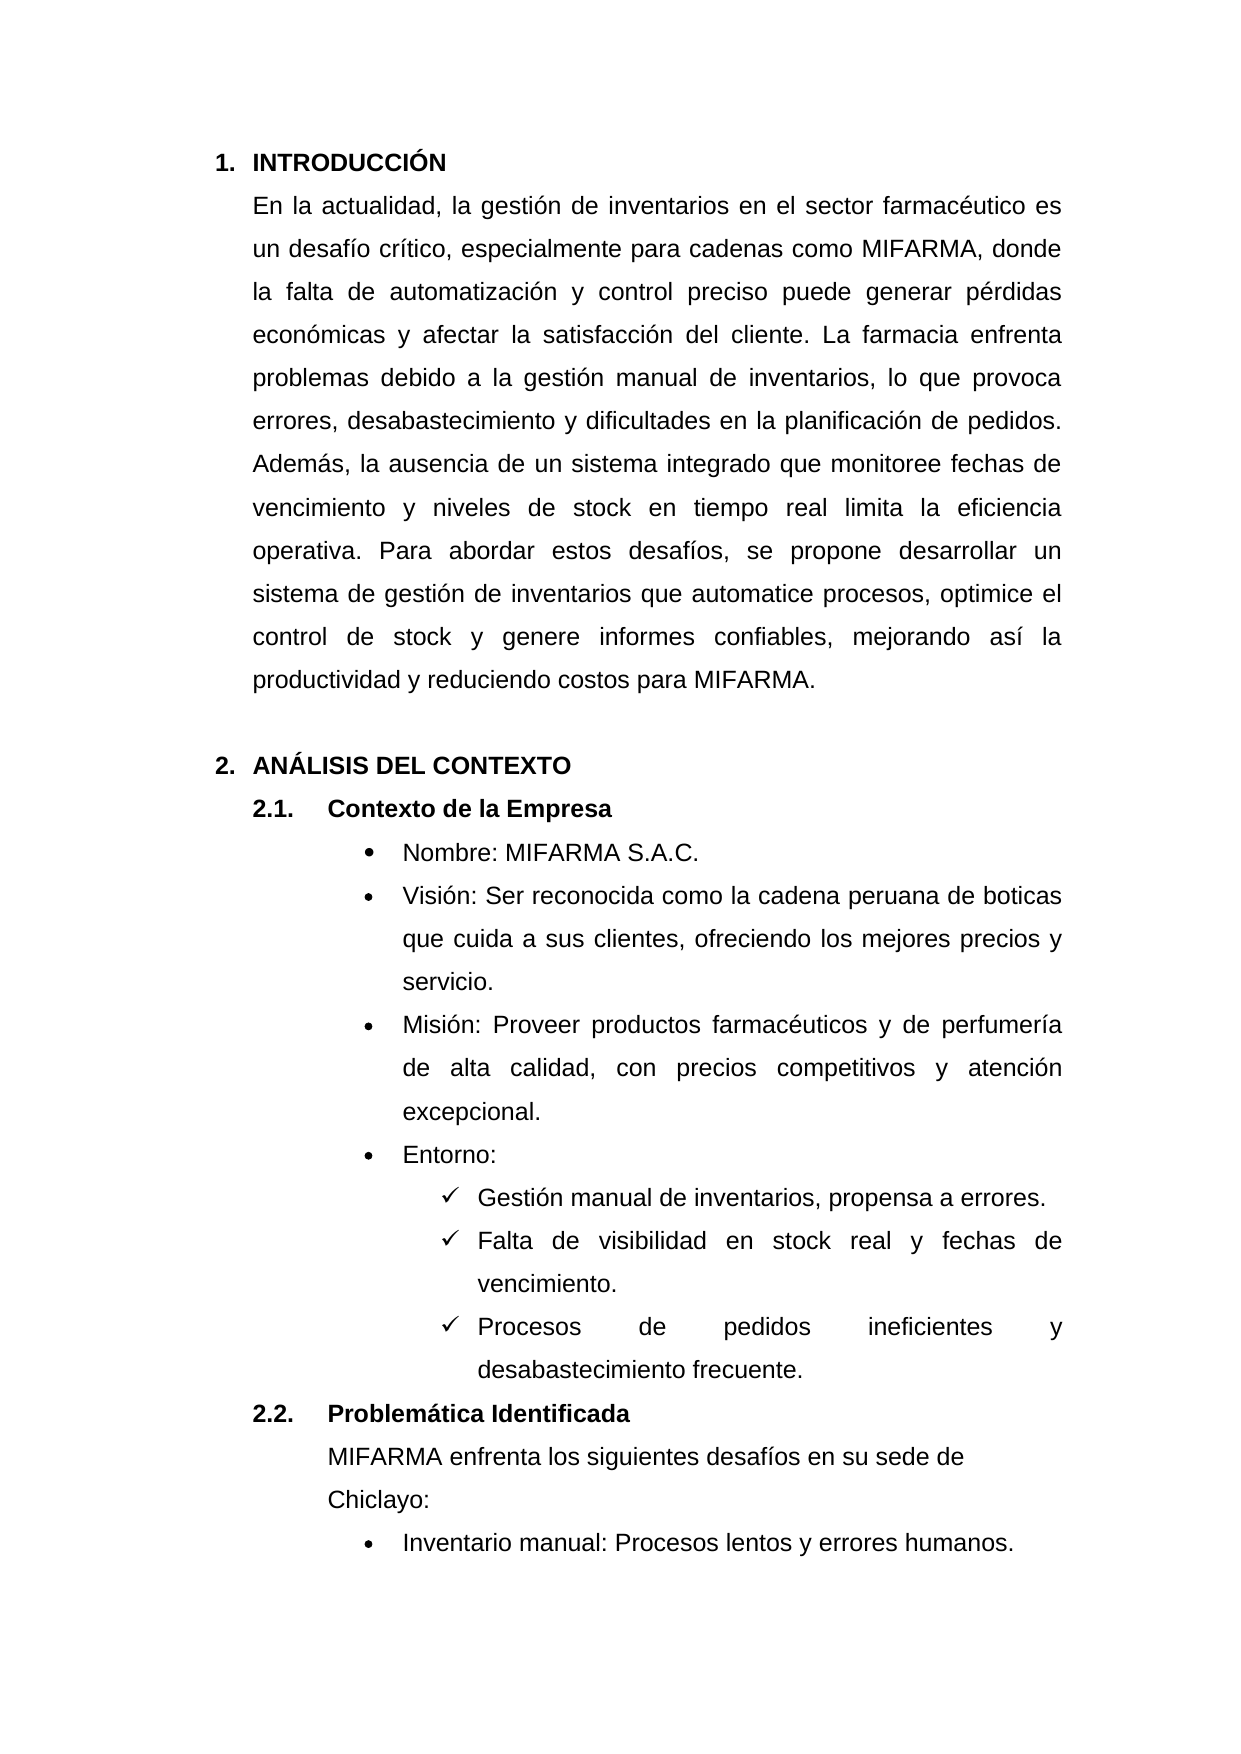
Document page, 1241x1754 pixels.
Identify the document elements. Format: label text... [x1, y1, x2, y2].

list Procesos de pedidos ineficientes y desabastecimiento frecuente. [440, 1312, 1063, 1384]
list Problemática Identificada MIFARMA enfrenta los siguientes desafíos en su sede de Chiclayo: [252, 1399, 1063, 1514]
list Inventario manual: Procesos lentos y errores humanos. [365, 1528, 1063, 1557]
list Visión: Ser reconocida como la cadena peruana de boticas que cuida a sus clientes, ofreciendo los mejores precios y servicio. [365, 881, 1063, 996]
list Falta de visibilidad en stock real y fechas de vencimiento. [440, 1226, 1063, 1298]
list Gestión manual de inventarios, propensa a errores. [440, 1183, 1063, 1212]
list ANÁLISIS DEL CONTEXTO [215, 751, 1063, 780]
list Entorno: [365, 1139, 1063, 1168]
list Nombre: MIFARMA S.A.C. [365, 838, 1063, 866]
list Misión: Proveer productos farmacéuticos y de perfumería de alta calidad, con precios competitivos y atención excepcional. [365, 1010, 1063, 1125]
list Contexto de la Empresa [252, 794, 1063, 823]
list INTRODUCCIÓN En la actualidad, la gestión de inventarios en el sector farmacéutico es un desafío crítico, especialmente para cadenas como MIFARMA, donde la falta de automatización y control preciso puede generar pérdidas económicas y afectar la satisfacción del cliente. La farmacia enfrenta problemas debido a la gestión manual de inventarios, lo que provoca errores, desabastecimiento y dificultades en la planificación de pedidos. Además, la ausencia de un sistema integrado que monitoree fechas de vencimiento y niveles de stock en tiempo real limita la eficiencia operativa. Para abordar estos desafíos, se propone desarrollar un sistema de gestión de inventarios que automatice procesos, optimice el control de stock y genere informes confiables, mejorando así la productividad y reduciendo costos para MIFARMA. [215, 148, 1063, 694]
